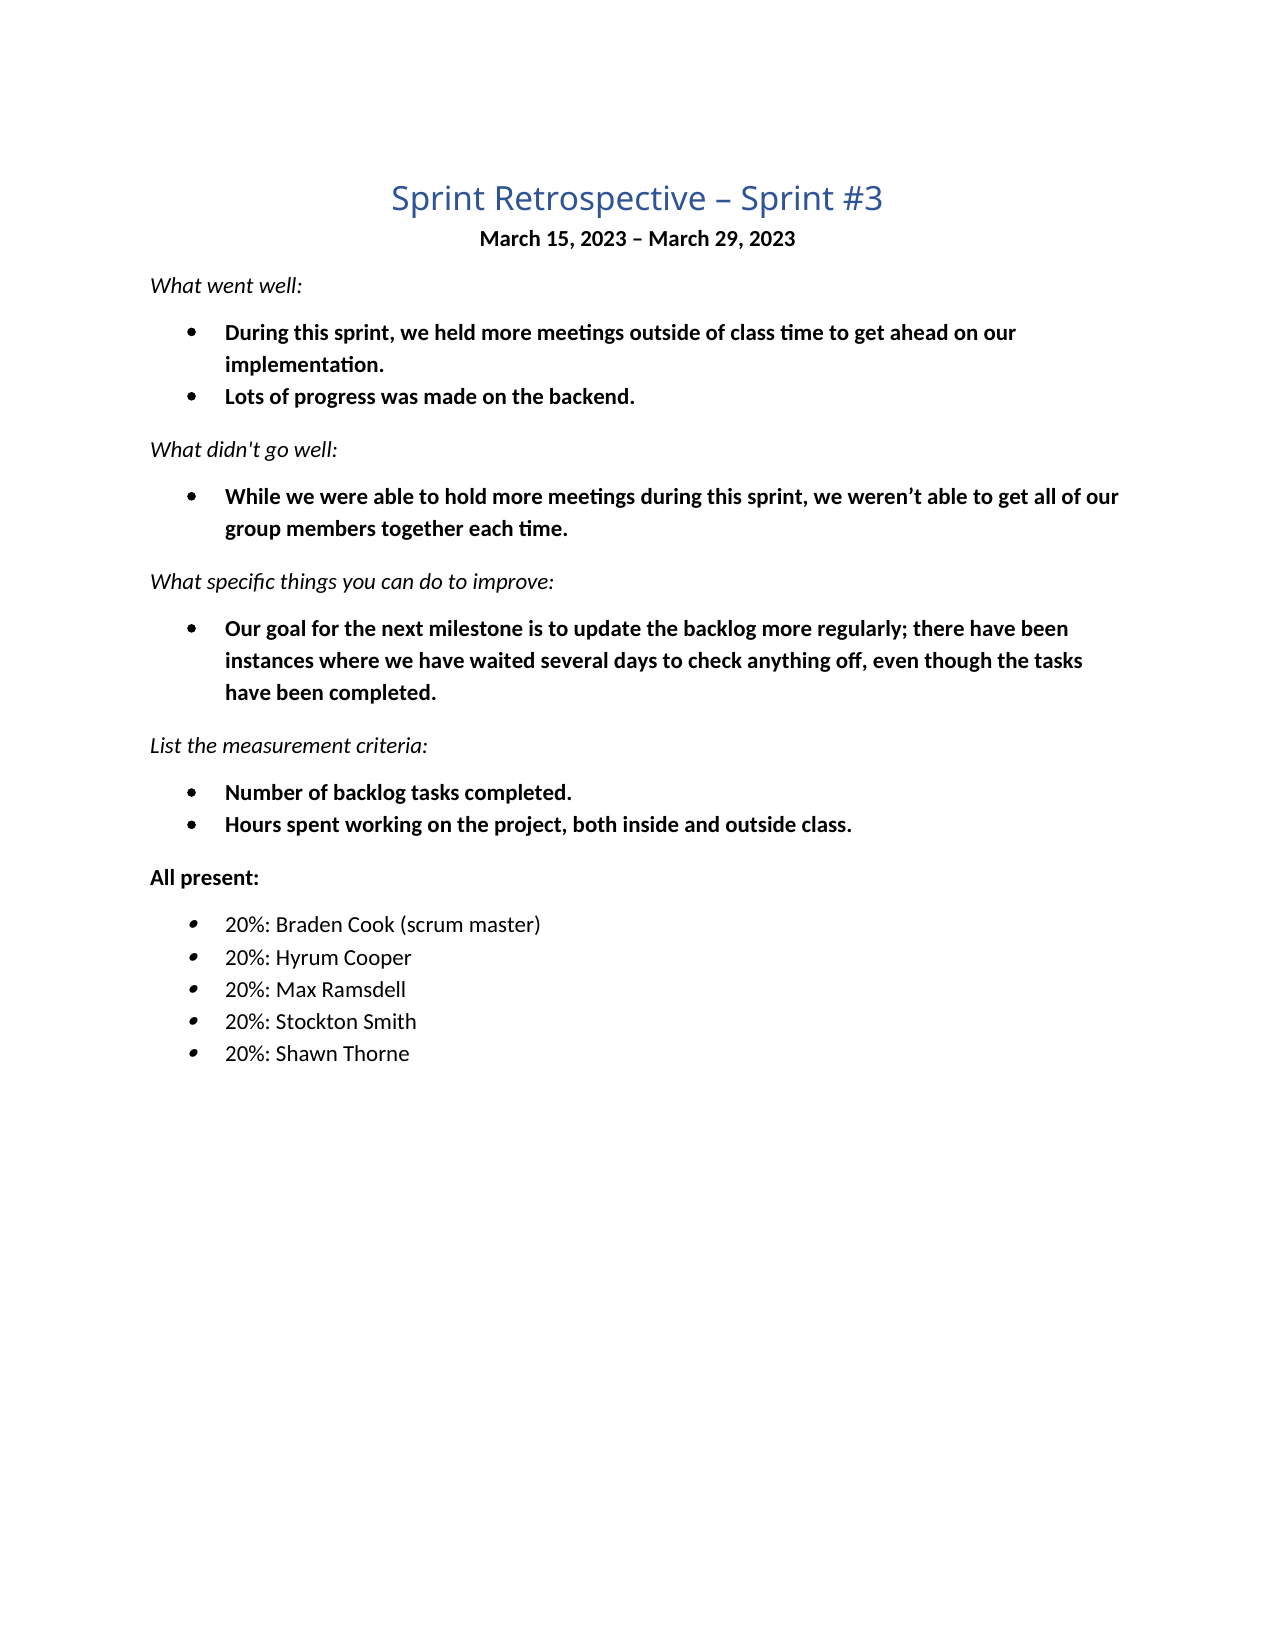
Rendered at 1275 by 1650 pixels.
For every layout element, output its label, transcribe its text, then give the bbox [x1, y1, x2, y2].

text March 15, 2023 – March 29, 2023 [150, 224, 1125, 252]
list 20%: Hyrum Cooper [187, 943, 1125, 971]
text All present: [150, 863, 1125, 892]
text List the measurement criteria: [150, 731, 1125, 759]
list 20%: Shawn Thorne [187, 1039, 1125, 1067]
text What went well: [150, 271, 1125, 299]
text What specific things you can do to improve: [150, 567, 1125, 595]
list 20%: Braden Cook (scrum master) [187, 910, 1125, 938]
list During this sprint, we held more meetings outside of class time to get ahead on our implementation. [187, 318, 1125, 378]
list Our goal for the next milestone is to update the backlog more regularly; there have been instances where we have waited several days to check anything off, even though the tasks have been completed. [187, 614, 1125, 706]
list While we were able to hold more meetings during this sprint, we weren’t able to get all of our group members together each time. [187, 482, 1125, 542]
text What didn't go well: [150, 435, 1125, 463]
list 20%: Max Ramsdell [187, 975, 1125, 1003]
list Lots of progress was made on the backend. [187, 382, 1125, 410]
subtitle Sprint Retrospective – Sprint #3 [150, 175, 1125, 220]
list 20%: Stockton Smith [187, 1007, 1125, 1035]
list Number of backlog tasks completed. [187, 778, 1125, 806]
list Hours spent working on the project, both inside and outside class. [187, 811, 1125, 838]
